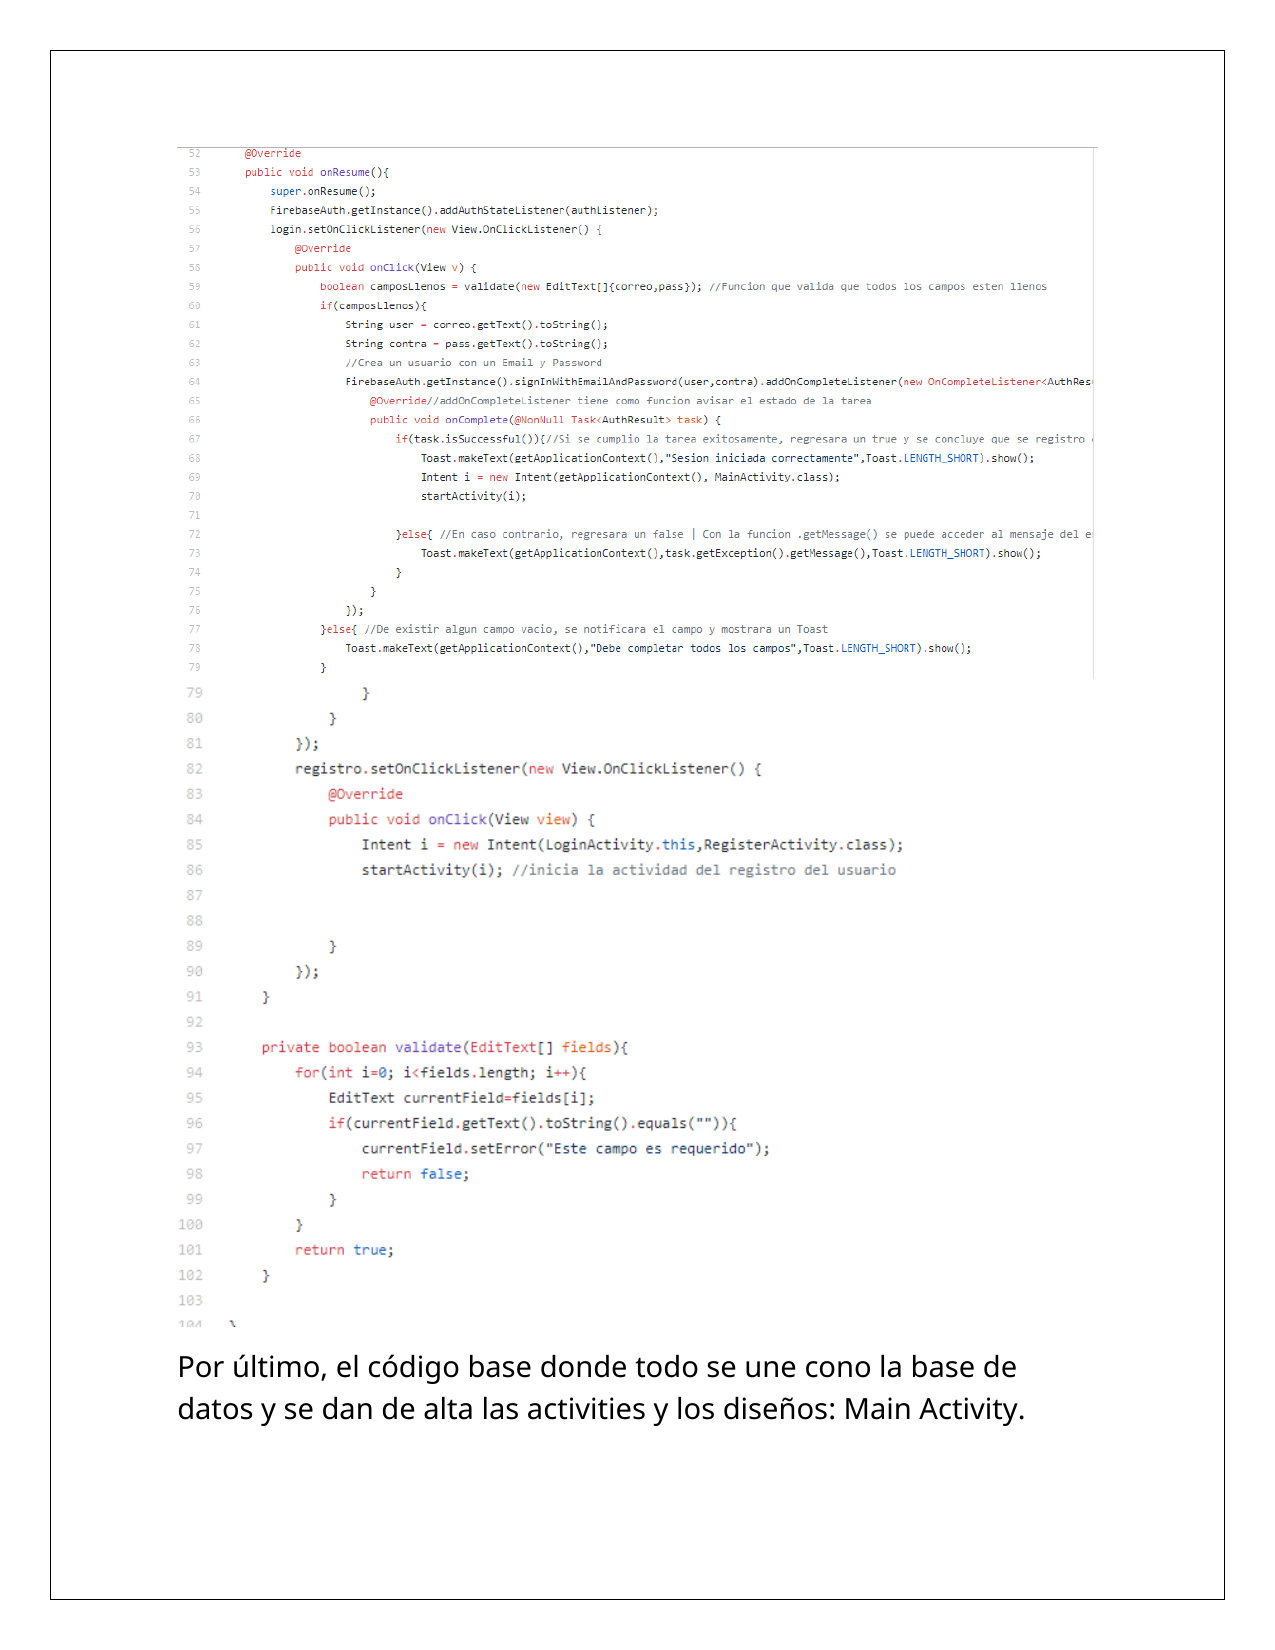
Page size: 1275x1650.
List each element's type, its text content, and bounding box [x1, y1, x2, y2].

picture [177, 147, 1098, 679]
picture [177, 680, 1098, 1327]
text Por último, el código base donde todo se une cono la base de datos y se dan de alta las activities y los diseños: Main Activity. [177, 1346, 1098, 1428]
